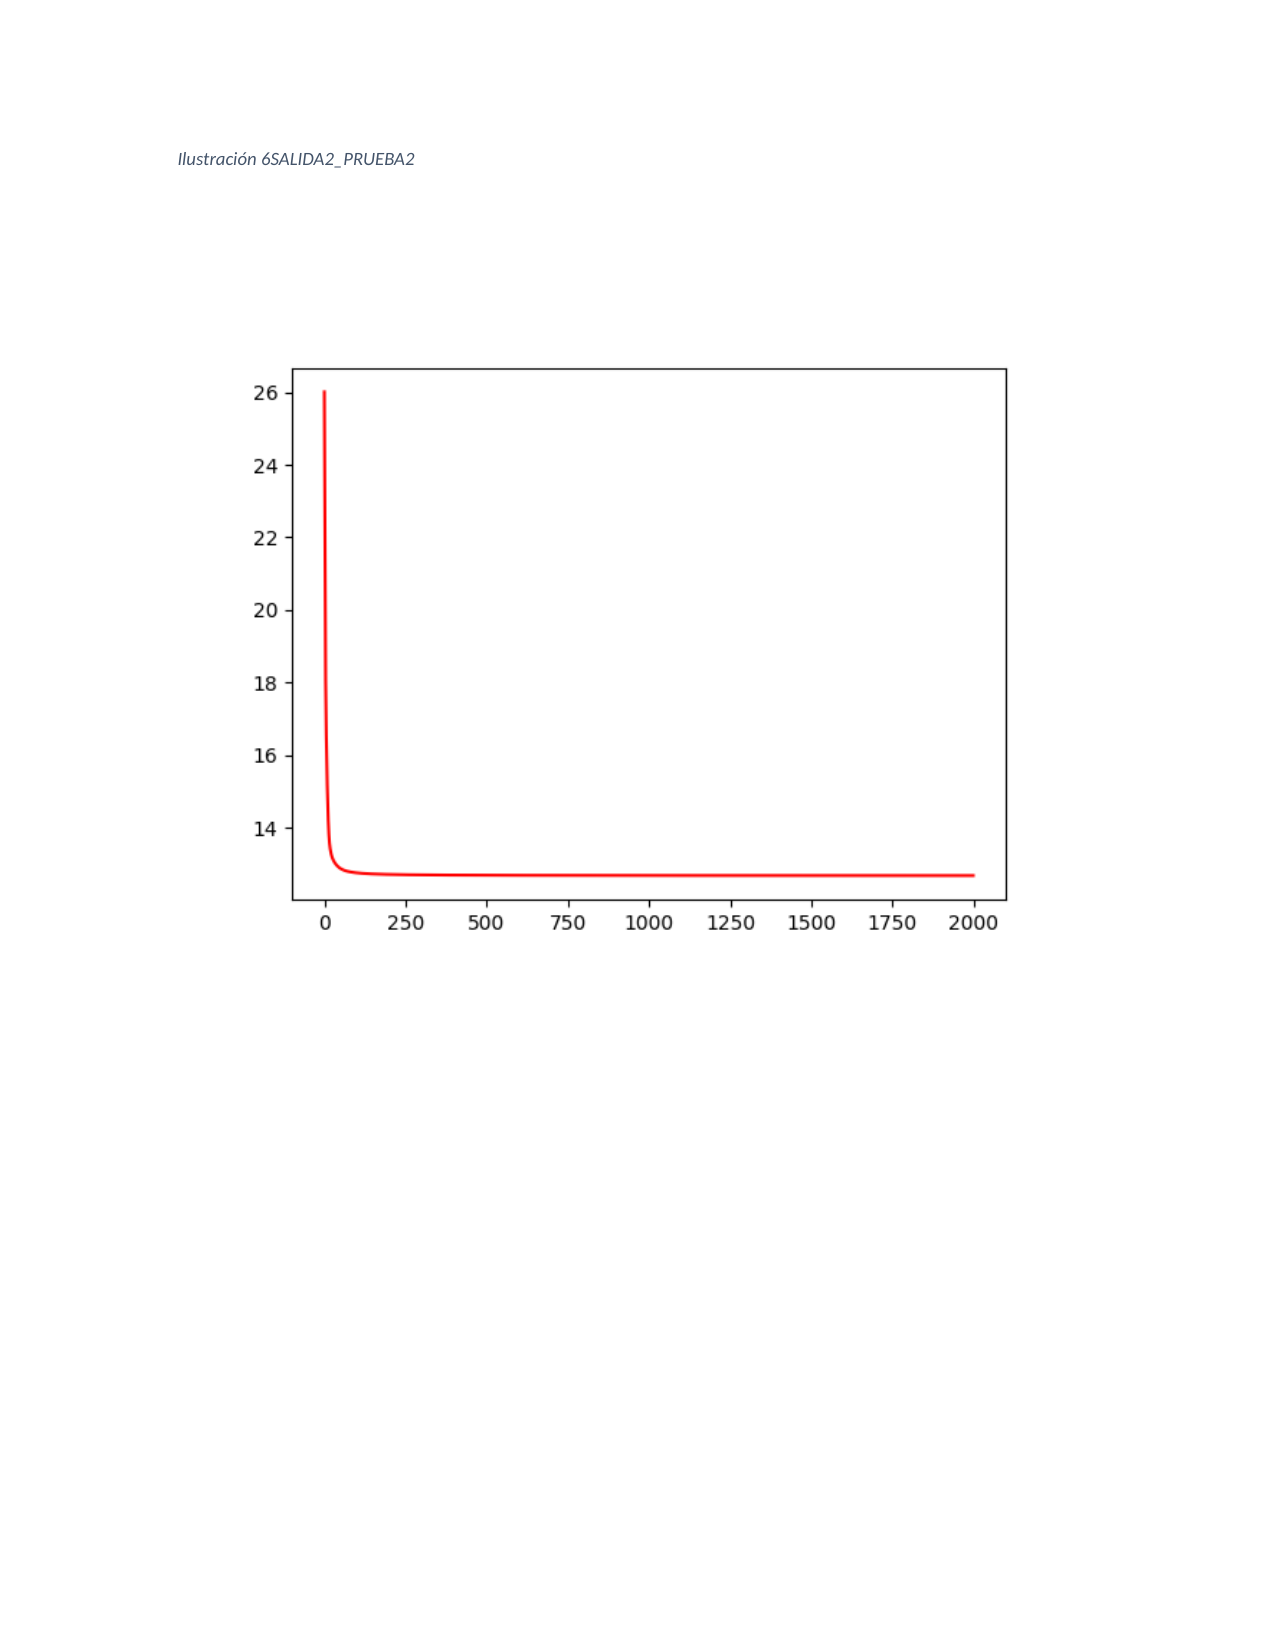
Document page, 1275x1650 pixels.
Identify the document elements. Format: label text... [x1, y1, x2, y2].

picture [177, 285, 1098, 976]
